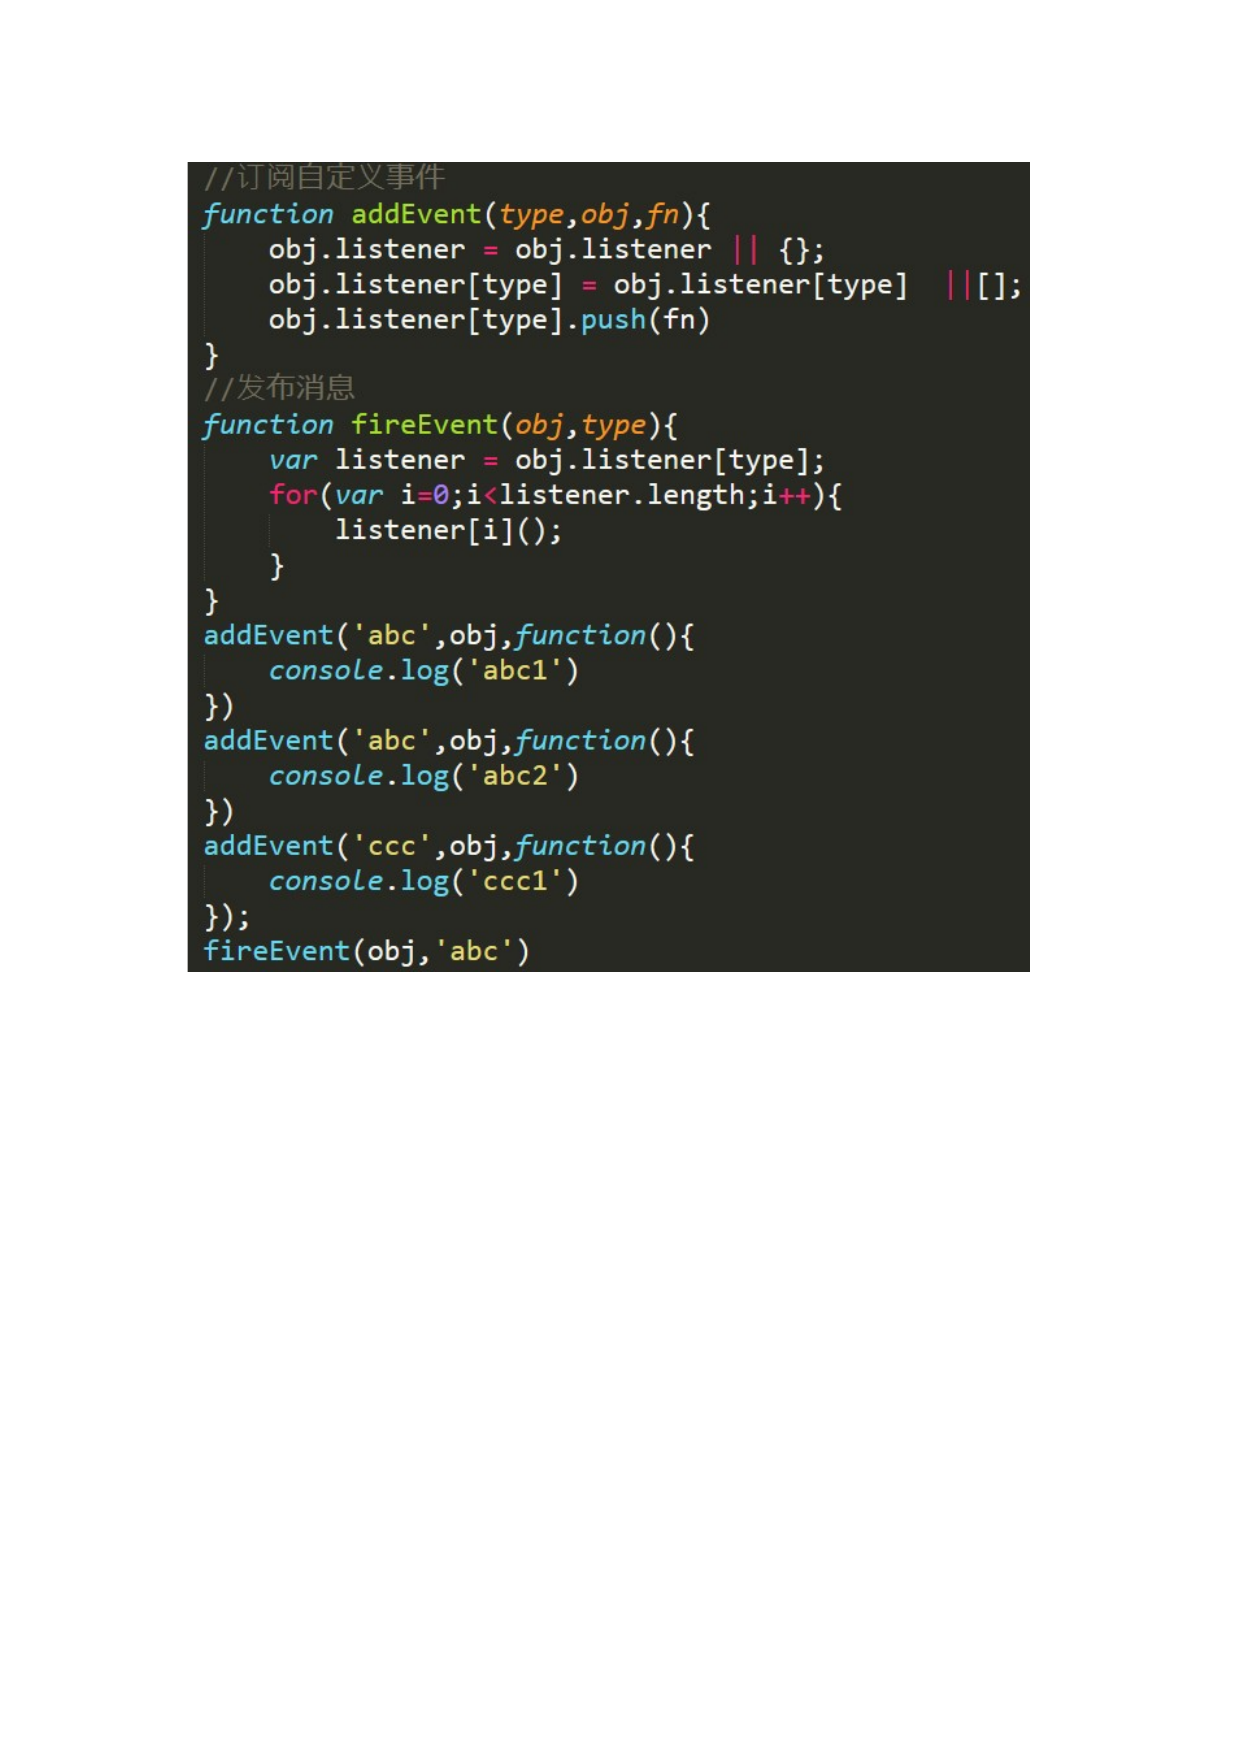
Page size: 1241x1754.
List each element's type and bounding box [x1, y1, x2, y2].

picture [187, 162, 1030, 972]
